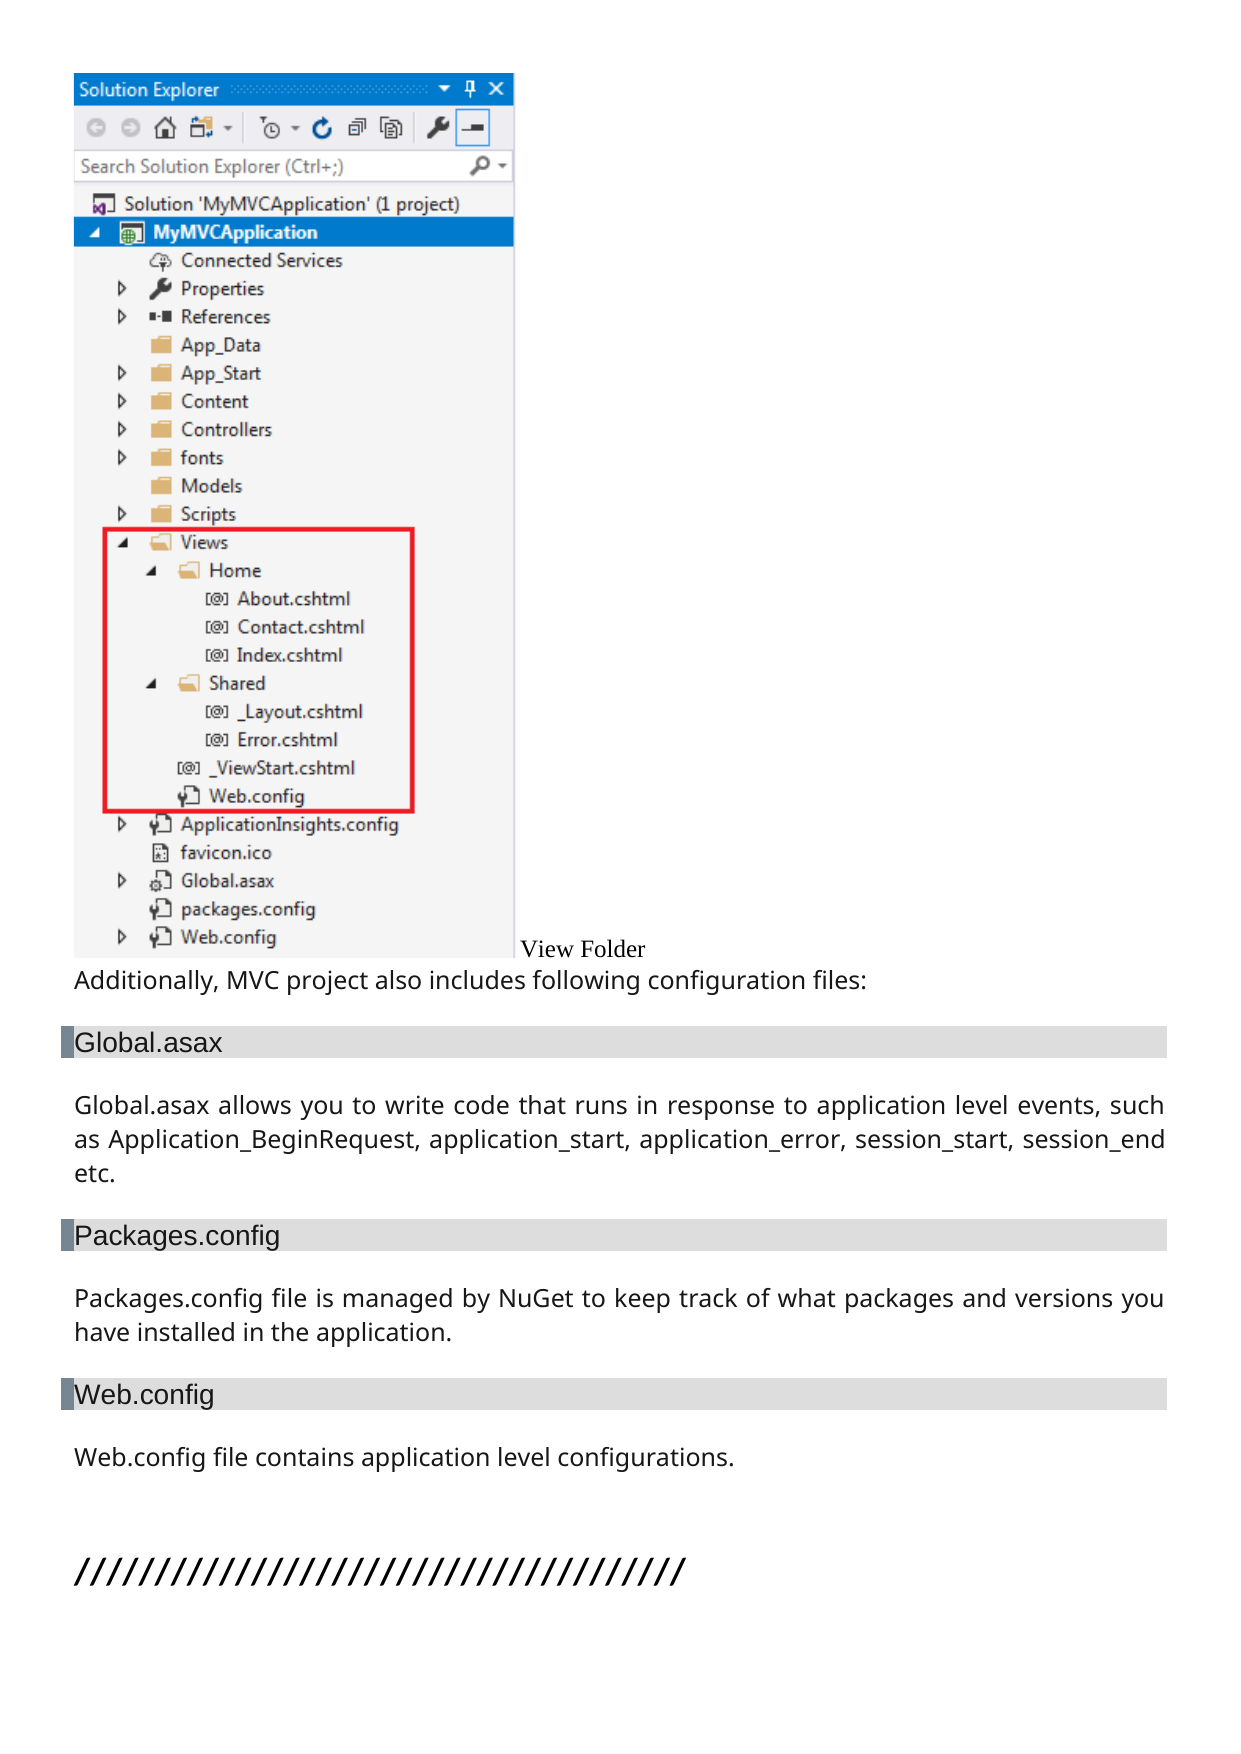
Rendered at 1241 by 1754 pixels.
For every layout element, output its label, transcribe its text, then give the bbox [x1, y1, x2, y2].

text ////////////////////////////////////// [74, 1548, 1167, 1594]
text Web.config [74, 1378, 1167, 1410]
text Global.asax allows you to write code that runs in response to application level events, such as Application_BeginRequest, application_start, application_error, session_start, session_end etc. [74, 1087, 1167, 1189]
text Packages.config [74, 1219, 1167, 1251]
text Global.asax [74, 1026, 1167, 1058]
text Web.config file contains application level configurations. [74, 1439, 1167, 1473]
picture [73, 73, 520, 958]
text Additionally, MVC project also includes following configuration files: [74, 963, 1167, 997]
text Packages.config file is managed by NuGet to keep track of what packages and versions you have installed in the application. [74, 1280, 1167, 1348]
